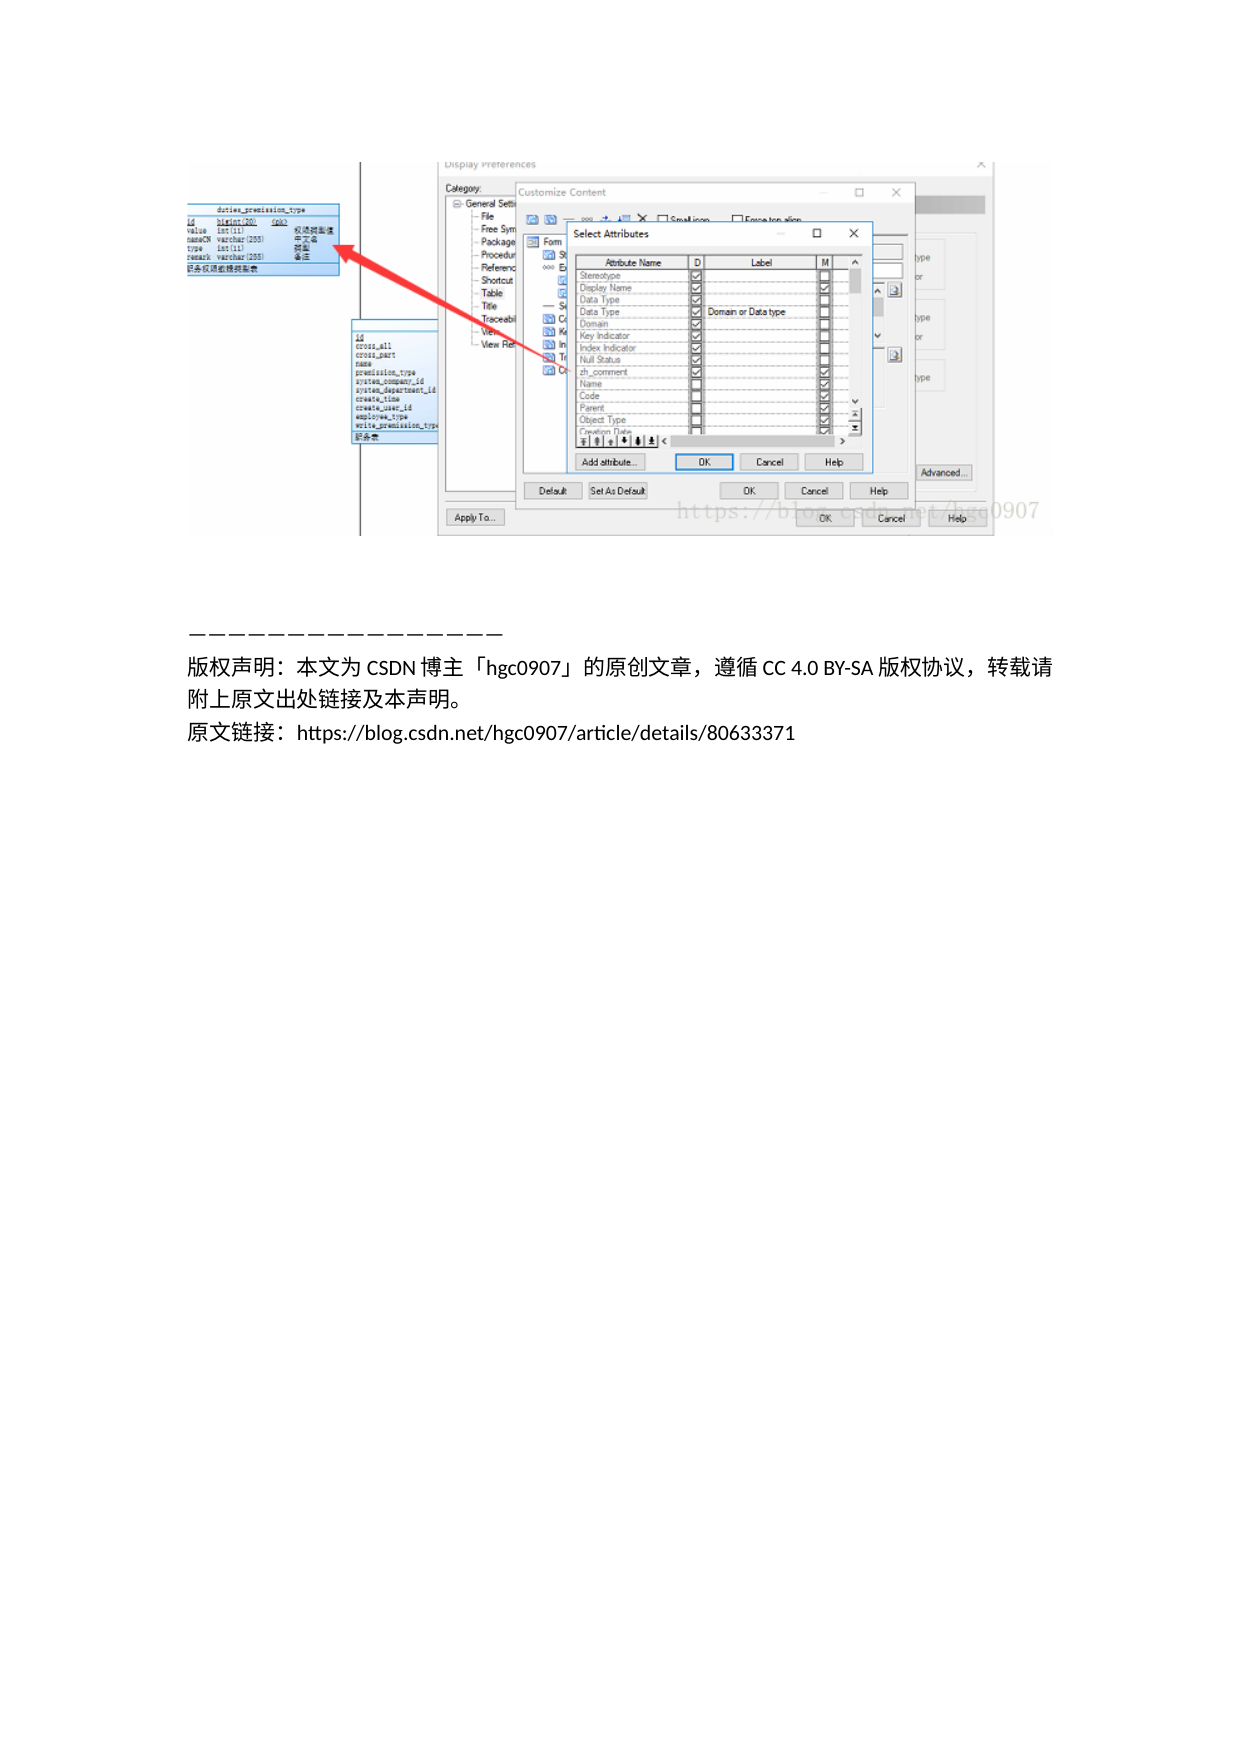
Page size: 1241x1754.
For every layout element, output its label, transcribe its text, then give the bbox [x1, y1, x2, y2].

text ———————————————— [187, 617, 1053, 649]
text 原文链接：https://blog.csdn.net/hgc0907/article/details/80633371 [187, 714, 1053, 747]
text 版权声明：本文为CSDN博主「hgc0907」的原创文章，遵循CC 4.0 BY-SA版权协议，转载请附上原文出处链接及本声明。 [187, 649, 1053, 714]
picture [187, 162, 1053, 536]
